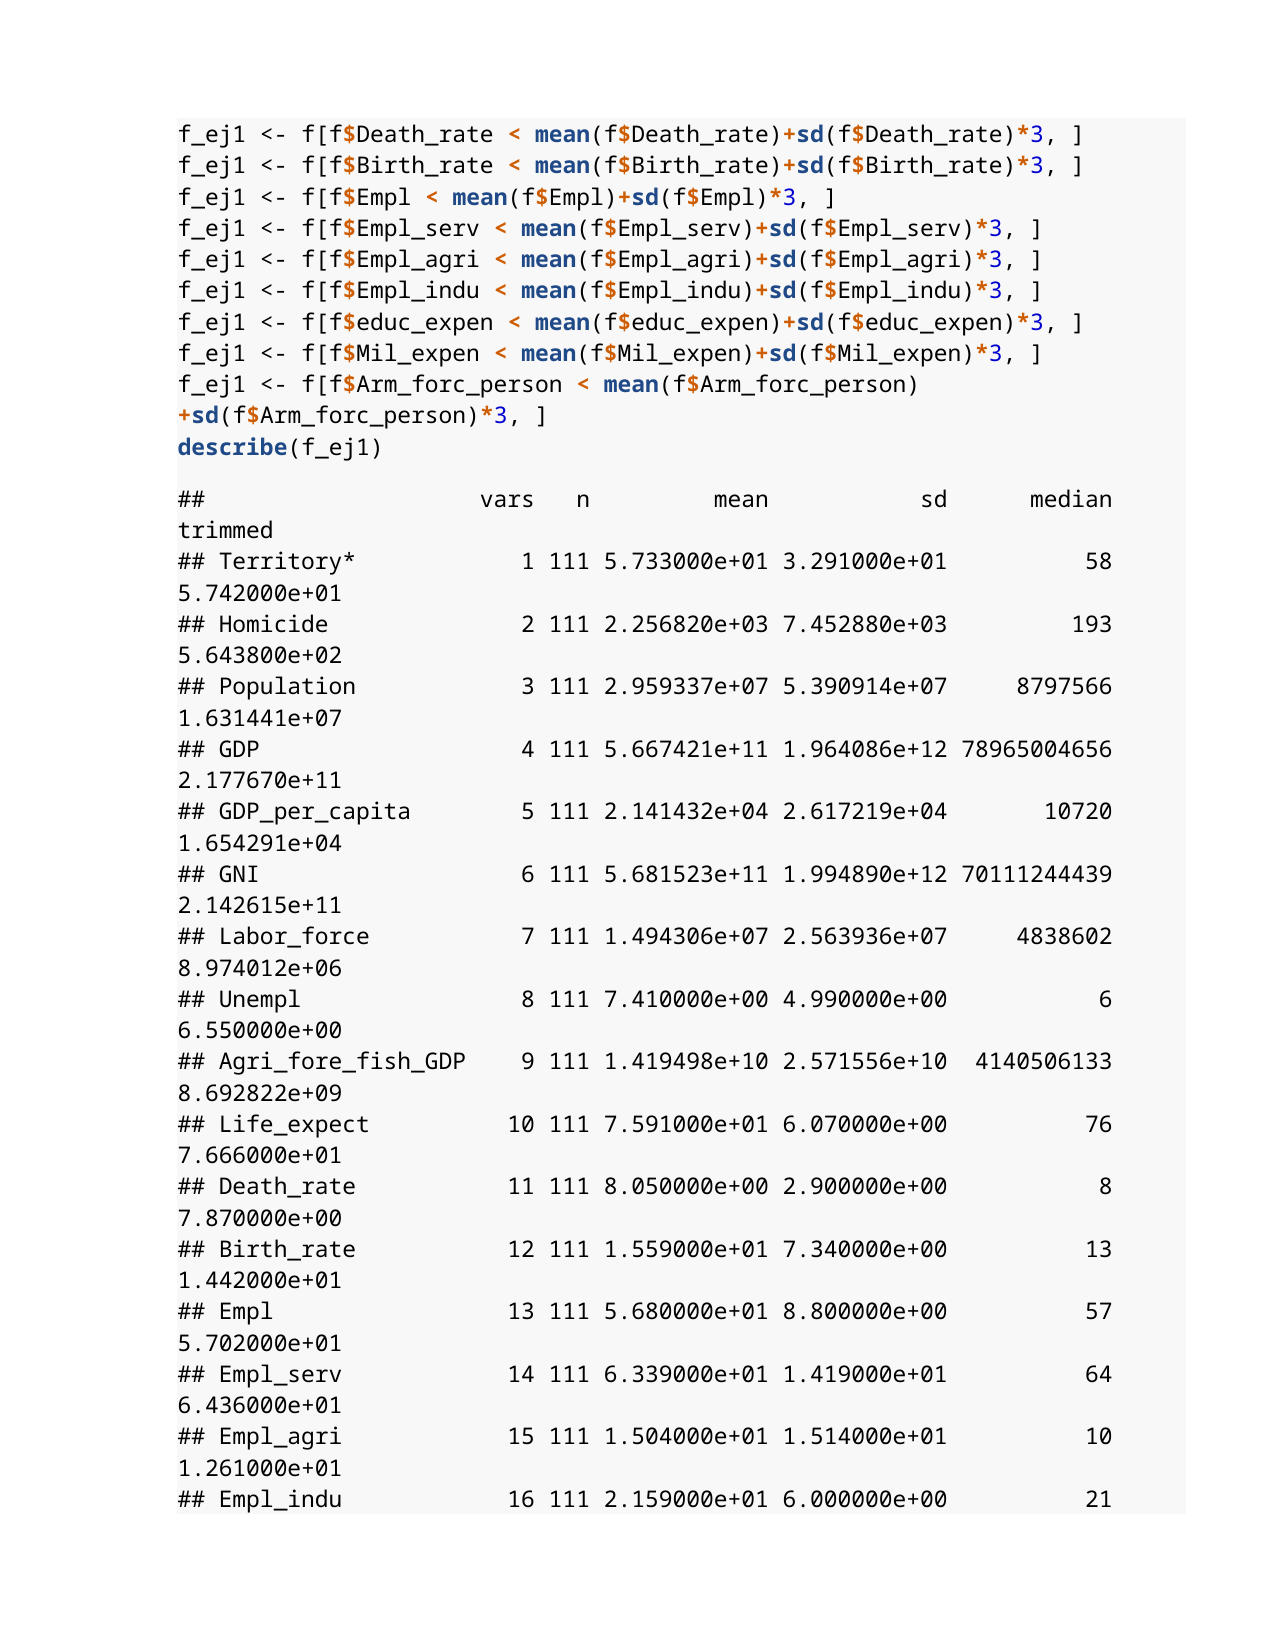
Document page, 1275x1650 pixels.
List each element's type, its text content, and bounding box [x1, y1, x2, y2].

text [177, 483, 1186, 1514]
